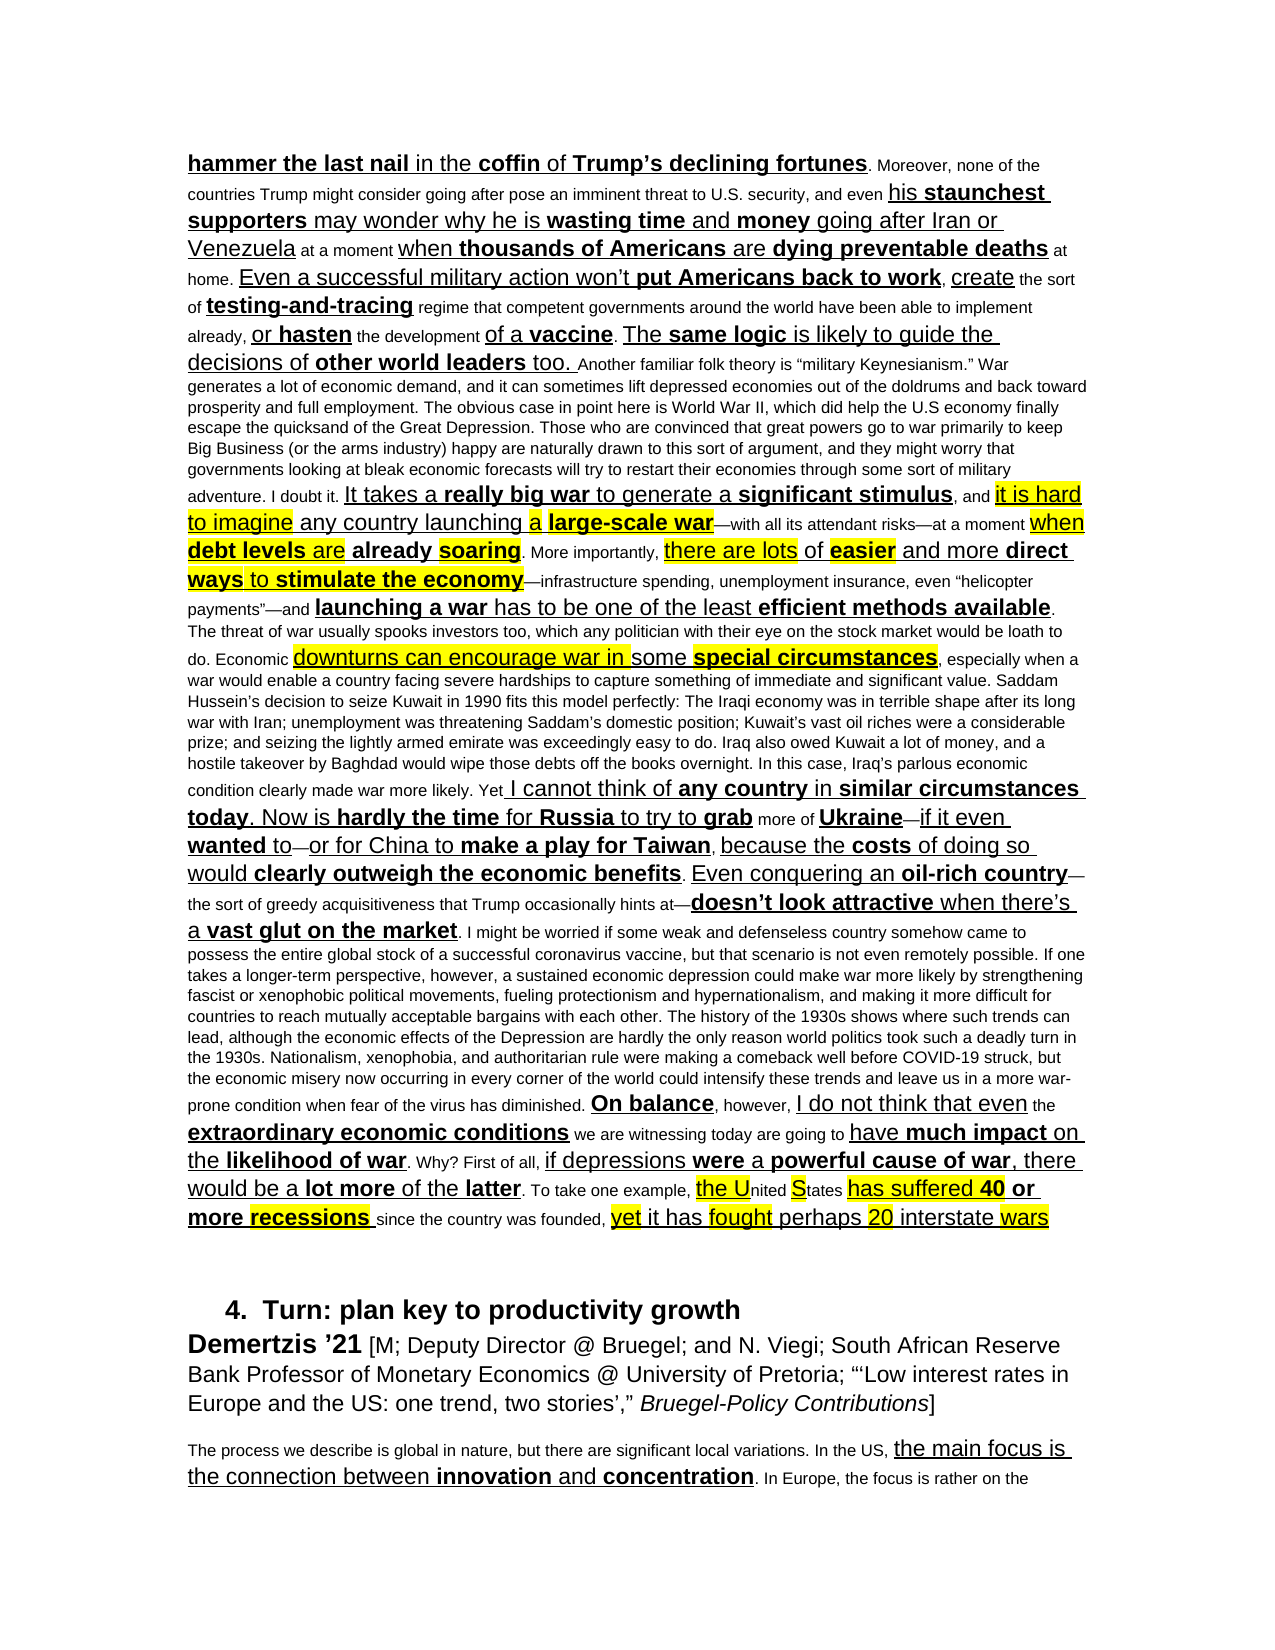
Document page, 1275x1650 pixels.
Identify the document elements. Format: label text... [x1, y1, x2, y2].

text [187, 1434, 1087, 1489]
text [187, 150, 1087, 1230]
subtitle Turn: plan key to productivity growth [225, 1294, 1087, 1325]
text Demertzis ’21 [M; Deputy Director @ Bruegel; and N. Viegi; South African Reserve Bank Professor of Monetary Economics @ University of Pretoria; “‘Low interest rates in Europe and the US: one trend, two stories’,” Bruegel-Policy Contributions] [187, 1328, 1087, 1416]
